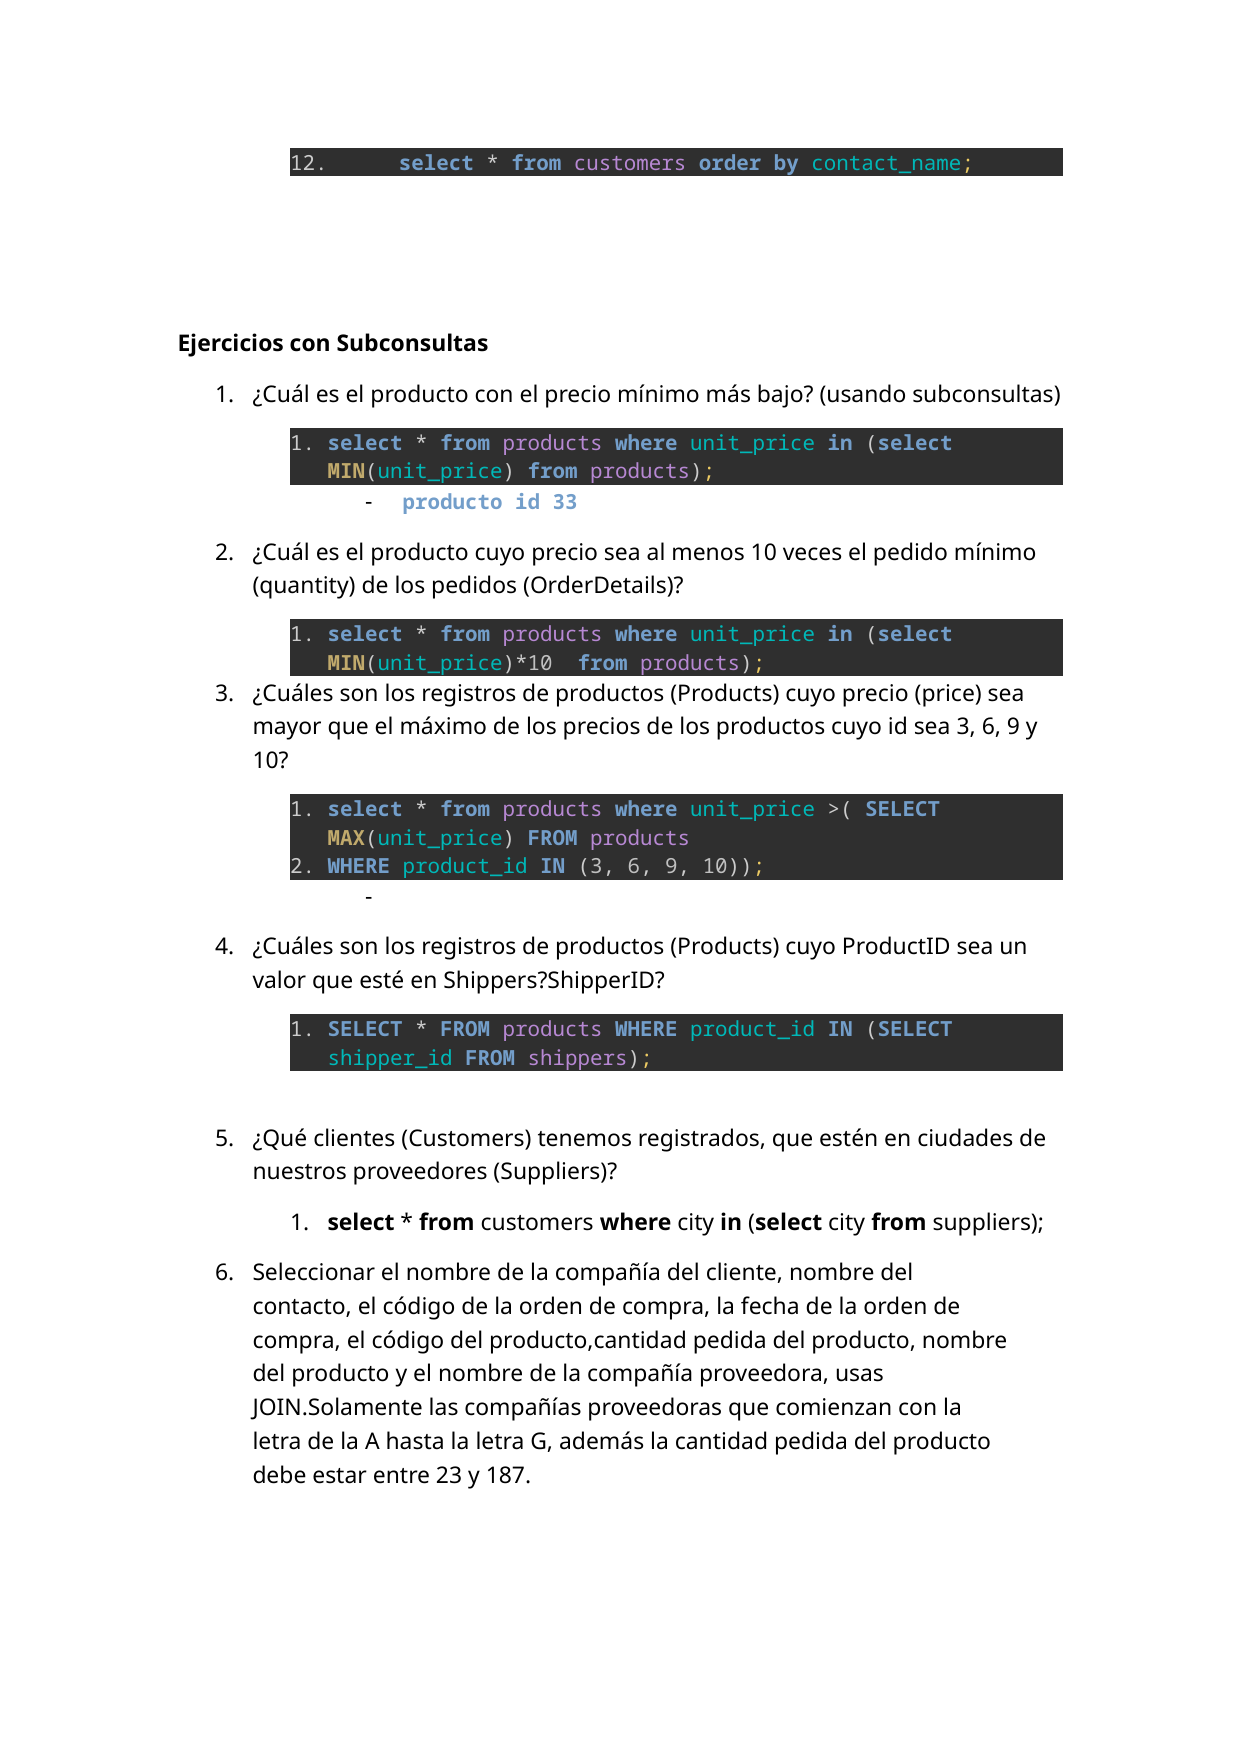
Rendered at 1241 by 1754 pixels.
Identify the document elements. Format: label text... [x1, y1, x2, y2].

list ¿Cuáles son los registros de productos (Products) cuyo precio (price) sea mayor que el máximo de los precios de los productos cuyo id sea 3, 6, 9 y 10? [215, 676, 1063, 775]
list producto id 33 [365, 485, 1063, 516]
list select * from products where unit_price >( SELECT MAX(unit_price) FROM products [290, 794, 1063, 851]
list ¿Cuál es el producto con el precio mínimo más bajo? (usando subconsultas) [215, 378, 1063, 409]
list ¿Cuál es el producto cuyo precio sea al menos 10 veces el pedido mínimo (quantity) de los pedidos (OrderDetails)? [215, 535, 1063, 600]
list Seleccionar el nombre de la compañía del cliente, nombre del contacto, el código de la orden de compra, la fecha de la orden de compra, el código del producto,cantidad pedida del producto, nombre del producto y el nombre de la compañía proveedora, usas JOIN.Solamente las compañías proveedoras que comienzan con la letra de la A hasta la letra G, además la cantidad pedida del producto debe estar entre 23 y 187. [215, 1256, 1063, 1490]
list select * from customers order by contact_name; [290, 148, 1063, 176]
list select * from products where unit_price in (select MIN(unit_price)*10 from products); [290, 619, 1063, 676]
list select * from products where unit_price in (select MIN(unit_price) from products); [290, 428, 1063, 485]
list select * from customers where city in (select city from suppliers); [290, 1206, 1063, 1237]
list SELECT * FROM products WHERE product_id IN (SELECT shipper_id FROM shippers); [290, 1014, 1063, 1071]
list WHERE product_id IN (3, 6, 9, 10)); [290, 851, 1063, 880]
list ¿Qué clientes (Customers) tenemos registrados, que estén en ciudades de nuestros proveedores (Suppliers)? [215, 1122, 1063, 1187]
list ¿Cuáles son los registros de productos (Products) cuyo ProductID sea un valor que esté en Shippers?ShipperID? [215, 930, 1063, 995]
text Ejercicios con Subconsultas [177, 327, 1063, 358]
